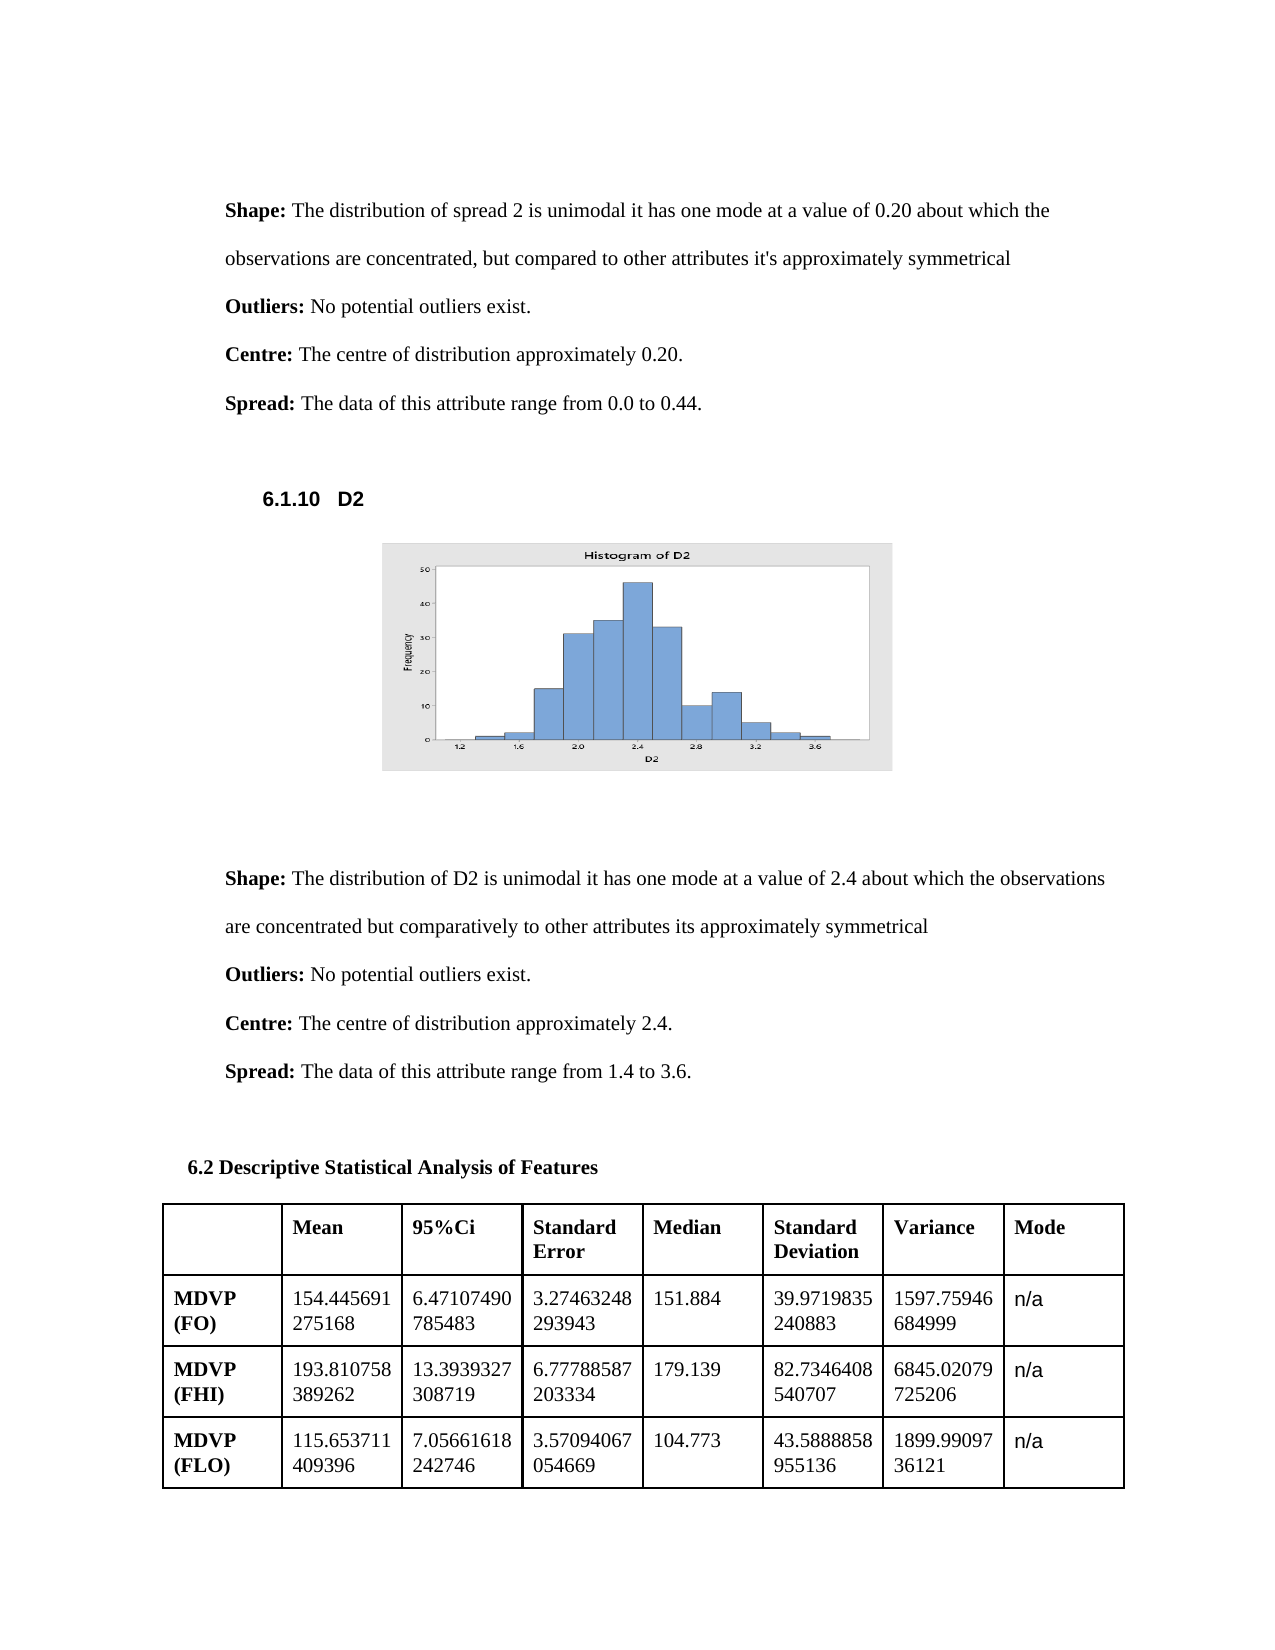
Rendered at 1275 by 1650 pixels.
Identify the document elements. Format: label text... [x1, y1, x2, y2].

table_cell 13.3939327308719 [403, 1347, 521, 1416]
table_header Standard Deviation [764, 1205, 882, 1274]
table_header [164, 1205, 281, 1274]
table_cell 1899.9909736121 [884, 1418, 1003, 1487]
text Spread: The data of this attribute range from 0.0 to 0.44. [187, 390, 1125, 414]
table_cell 115.653711409396 [283, 1418, 401, 1487]
table_cell 1597.75946684999 [884, 1276, 1003, 1345]
table_cell 43.5888858955136 [764, 1418, 882, 1487]
text Spread: The data of this attribute range from 1.4 to 3.6. [187, 1059, 1125, 1083]
table_header Mode [1005, 1205, 1123, 1274]
table_cell 39.9719835240883 [764, 1276, 882, 1345]
table_cell 104.773 [644, 1418, 762, 1487]
text Centre: The centre of distribution approximately 0.20. [187, 342, 1125, 366]
table_cell 3.57094067054669 [524, 1418, 642, 1487]
table_cell 82.7346408540707 [764, 1347, 882, 1416]
table_cell 154.445691275168 [283, 1276, 401, 1345]
text 6.2 Descriptive Statistical Analysis of Features [150, 1155, 1125, 1179]
table_cell MDVP (FLO) [164, 1418, 281, 1487]
picture [382, 543, 893, 771]
table_cell 7.05661618242746 [403, 1418, 521, 1487]
text Shape: The distribution of D2 is unimodal it has one mode at a value of 2.4 about which the observations are concentrated but comparatively to other attributes its approximately symmetrical [225, 866, 1125, 938]
table_cell 6845.02079725206 [884, 1347, 1003, 1416]
table_cell 179.139 [644, 1347, 762, 1416]
table_cell MDVP (FO) [164, 1276, 281, 1345]
text Outliers: No potential outliers exist. [187, 294, 1125, 318]
table_header Median [644, 1205, 762, 1274]
list D2 [262, 487, 1125, 511]
table_cell 3.27463248293943 [524, 1276, 642, 1345]
table_cell n/a [1005, 1276, 1123, 1345]
table_cell 6.47107490785483 [403, 1276, 521, 1345]
text Outliers: No potential outliers exist. [187, 962, 1125, 986]
text Centre: The centre of distribution approximately 2.4. [187, 1011, 1125, 1034]
table_cell MDVP (FHI) [164, 1347, 281, 1416]
text Shape: The distribution of spread 2 is unimodal it has one mode at a value of 0.20 about which the observations are concentrated, but compared to other attributes it's approximately symmetrical [225, 198, 1125, 270]
table_header Standard Error [524, 1205, 642, 1274]
table_cell n/a [1005, 1418, 1123, 1487]
table_cell 193.810758389262 [283, 1347, 401, 1416]
table_cell 151.884 [644, 1276, 762, 1345]
table_header Mean [283, 1205, 401, 1274]
table_header Variance [884, 1205, 1003, 1274]
table_cell 6.77788587203334 [524, 1347, 642, 1416]
table_cell n/a [1005, 1347, 1123, 1416]
table_header 95%Ci [403, 1205, 521, 1274]
